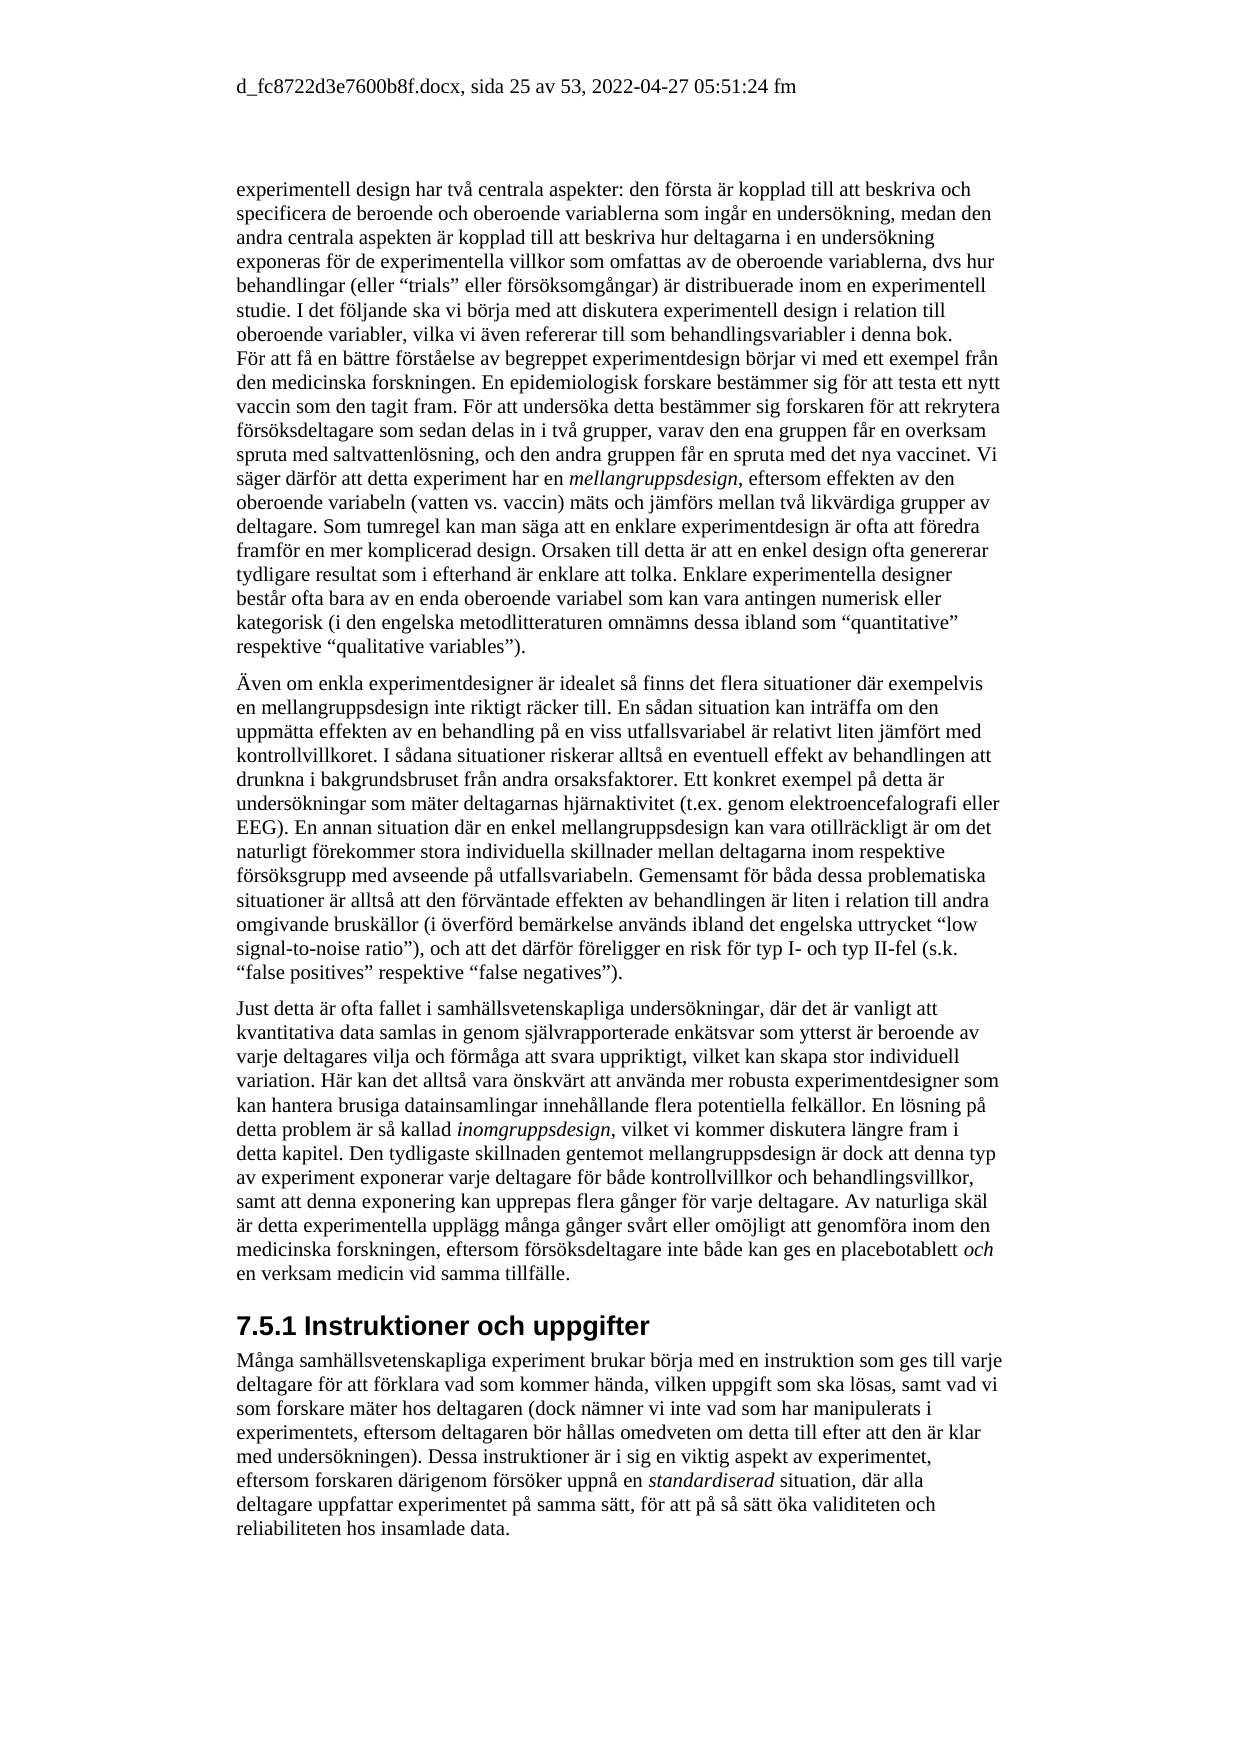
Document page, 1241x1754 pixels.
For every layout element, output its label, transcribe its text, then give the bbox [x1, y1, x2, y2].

subtitle 7.5.1 Instruktioner och uppgifter [236, 1310, 1004, 1341]
text Även om enkla experimentdesigner är idealet så finns det flera situationer där exempelvis en mellangruppsdesign inte riktigt räcker till. En sådan situation kan inträffa om den uppmätta effekten av en behandling på en viss utfallsvariabel är relativt liten jämfört med kontrollvillkoret. I sådana situationer riskerar alltså en eventuell effekt av behandlingen att drunkna i bakgrundsbruset från andra orsaksfaktorer. Ett konkret exempel på detta är undersökningar som mäter deltagarnas hjärnaktivitet (t.ex. genom elektroencefalografi eller EEG). En annan situation där en enkel mellangruppsdesign kan vara otillräckligt är om det naturligt förekommer stora individuella skillnader mellan deltagarna inom respektive försöksgrupp med avseende på utfallsvariabeln. Gemensamt för båda dessa problematiska situationer är alltså att den förväntade effekten av behandlingen är liten i relation till andra omgivande bruskällor (i överförd bemärkelse används ibland det engelska uttrycket “low signal-to-noise ratio”), och att det därför föreligger en risk för typ I- och typ II-fel (s.k. “false positives” respektive “false negatives”). [236, 671, 1004, 984]
